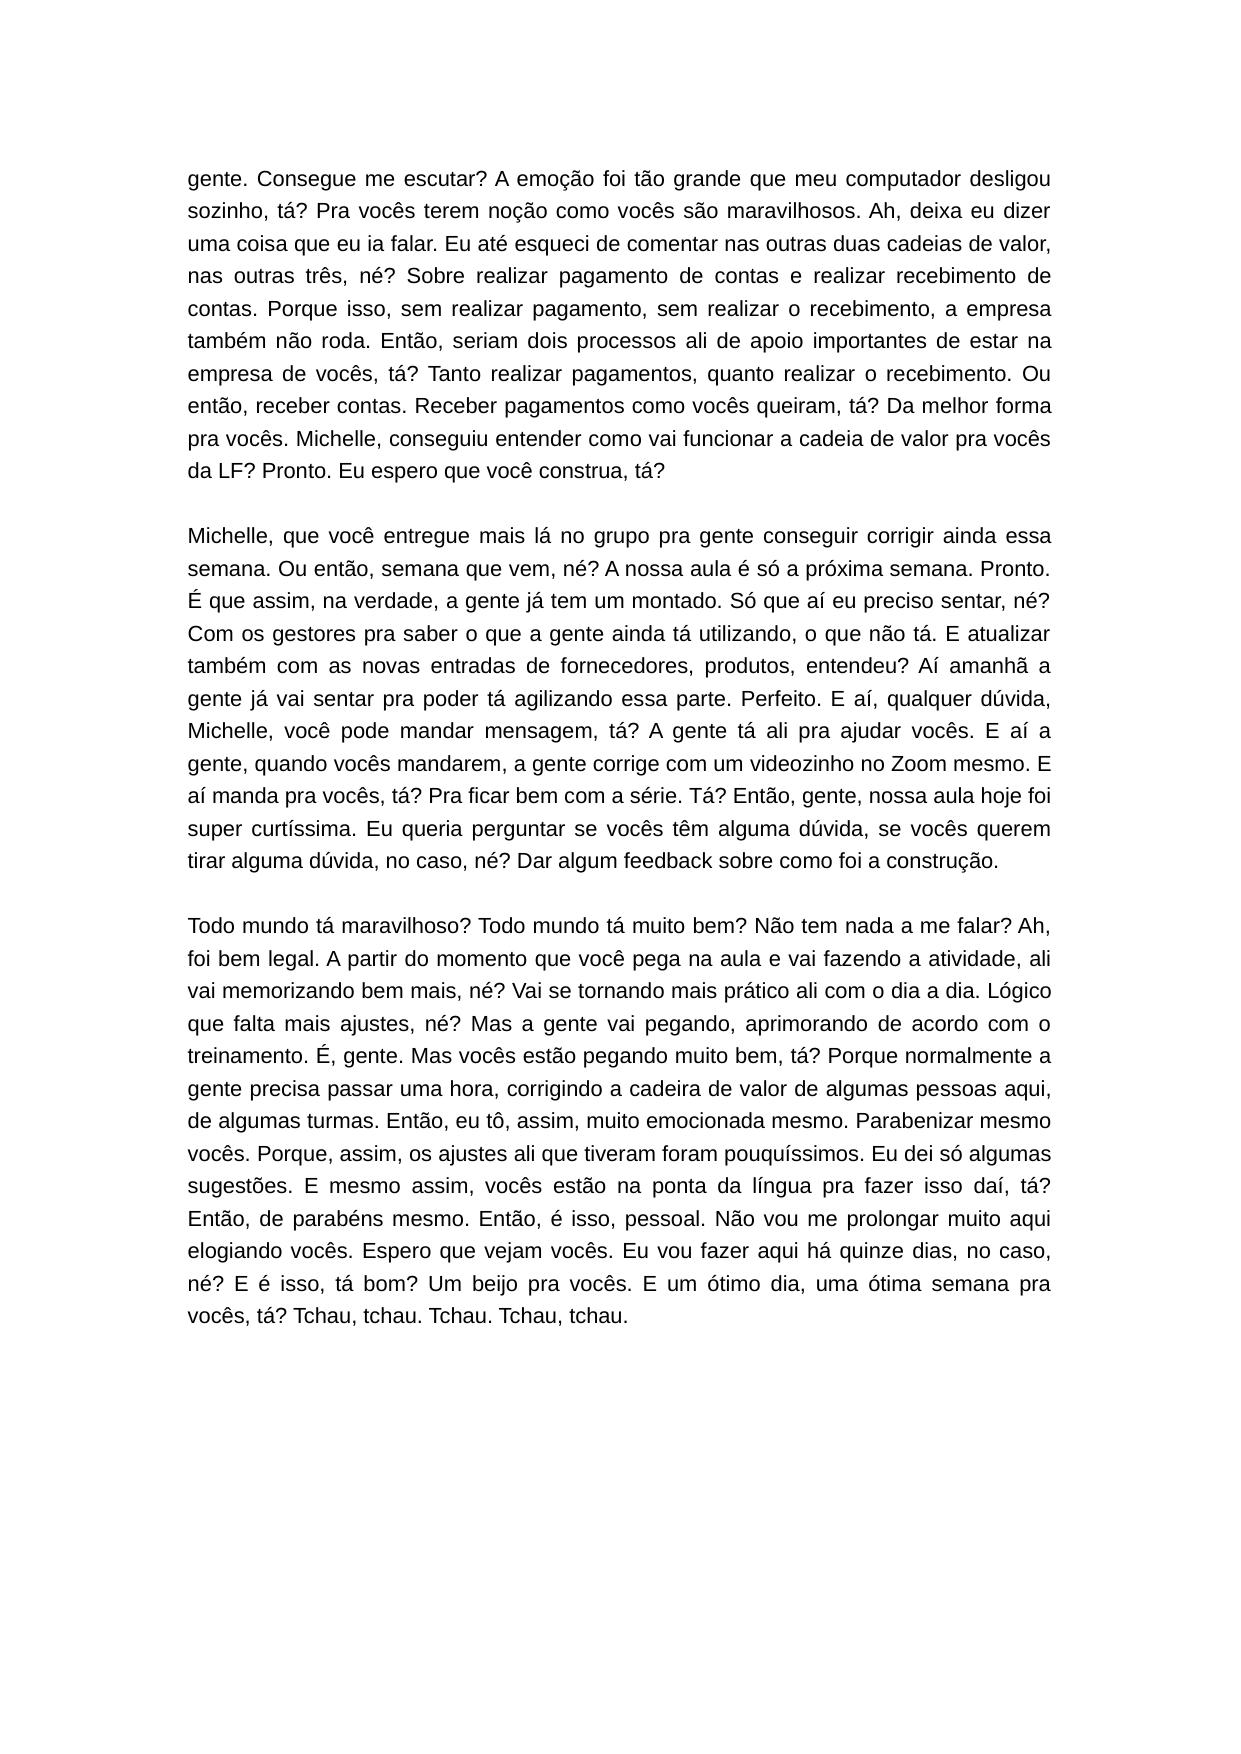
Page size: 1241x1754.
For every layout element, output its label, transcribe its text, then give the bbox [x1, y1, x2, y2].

text Michelle, que você entregue mais lá no grupo pra gente conseguir corrigir ainda essa semana. Ou então, semana que vem, né? A nossa aula é só a próxima semana. Pronto. É que assim, na verdade, a gente já tem um montado. Só que aí eu preciso sentar, né? Com os gestores pra saber o que a gente ainda tá utilizando, o que não tá. E atualizar também com as novas entradas de fornecedores, produtos, entendeu? Aí amanhã a gente já vai sentar pra poder tá agilizando essa parte. Perfeito. E aí, qualquer dúvida, Michelle, você pode mandar mensagem, tá? A gente tá ali pra ajudar vocês. E aí a gente, quando vocês mandarem, a gente corrige com um videozinho no Zoom mesmo. E aí manda pra vocês, tá? Pra ficar bem com a série. Tá? Então, gente, nossa aula hoje foi super curtíssima. Eu queria perguntar se vocês têm alguma dúvida, se vocês querem tirar alguma dúvida, no caso, né? Dar algum feedback sobre como foi a construção. [187, 519, 1053, 877]
text gente. Consegue me escutar? A emoção foi tão grande que meu computador desligou sozinho, tá? Pra vocês terem noção como vocês são maravilhosos. Ah, deixa eu dizer uma coisa que eu ia falar. Eu até esqueci de comentar nas outras duas cadeias de valor, nas outras três, né? Sobre realizar pagamento de contas e realizar recebimento de contas. Porque isso, sem realizar pagamento, sem realizar o recebimento, a empresa também não roda. Então, seriam dois processos ali de apoio importantes de estar na empresa de vocês, tá? Tanto realizar pagamentos, quanto realizar o recebimento. Ou então, receber contas. Receber pagamentos como vocês queiram, tá? Da melhor forma pra vocês. Michelle, conseguiu entender como vai funcionar a cadeia de valor pra vocês da LF? Pronto. Eu espero que você construa, tá? [187, 162, 1053, 487]
text Todo mundo tá maravilhoso? Todo mundo tá muito bem? Não tem nada a me falar? Ah, foi bem legal. A partir do momento que você pega na aula e vai fazendo a atividade, ali vai memorizando bem mais, né? Vai se tornando mais prático ali com o dia a dia. Lógico que falta mais ajustes, né? Mas a gente vai pegando, aprimorando de acordo com o treinamento. É, gente. Mas vocês estão pegando muito bem, tá? Porque normalmente a gente precisa passar uma hora, corrigindo a cadeira de valor de algumas pessoas aqui, de algumas turmas. Então, eu tô, assim, muito emocionada mesmo. Parabenizar mesmo vocês. Porque, assim, os ajustes ali que tiveram foram pouquíssimos. Eu dei só algumas sugestões. E mesmo assim, vocês estão na ponta da língua pra fazer isso daí, tá? Então, de parabéns mesmo. Então, é isso, pessoal. Não vou me prolongar muito aqui elogiando vocês. Espero que vejam vocês. Eu vou fazer aqui há quinze dias, no caso, né? E é isso, tá bom? Um beijo pra vocês. E um ótimo dia, uma ótima semana pra vocês, tá? Tchau, tchau. Tchau. Tchau, tchau. [187, 909, 1053, 1332]
